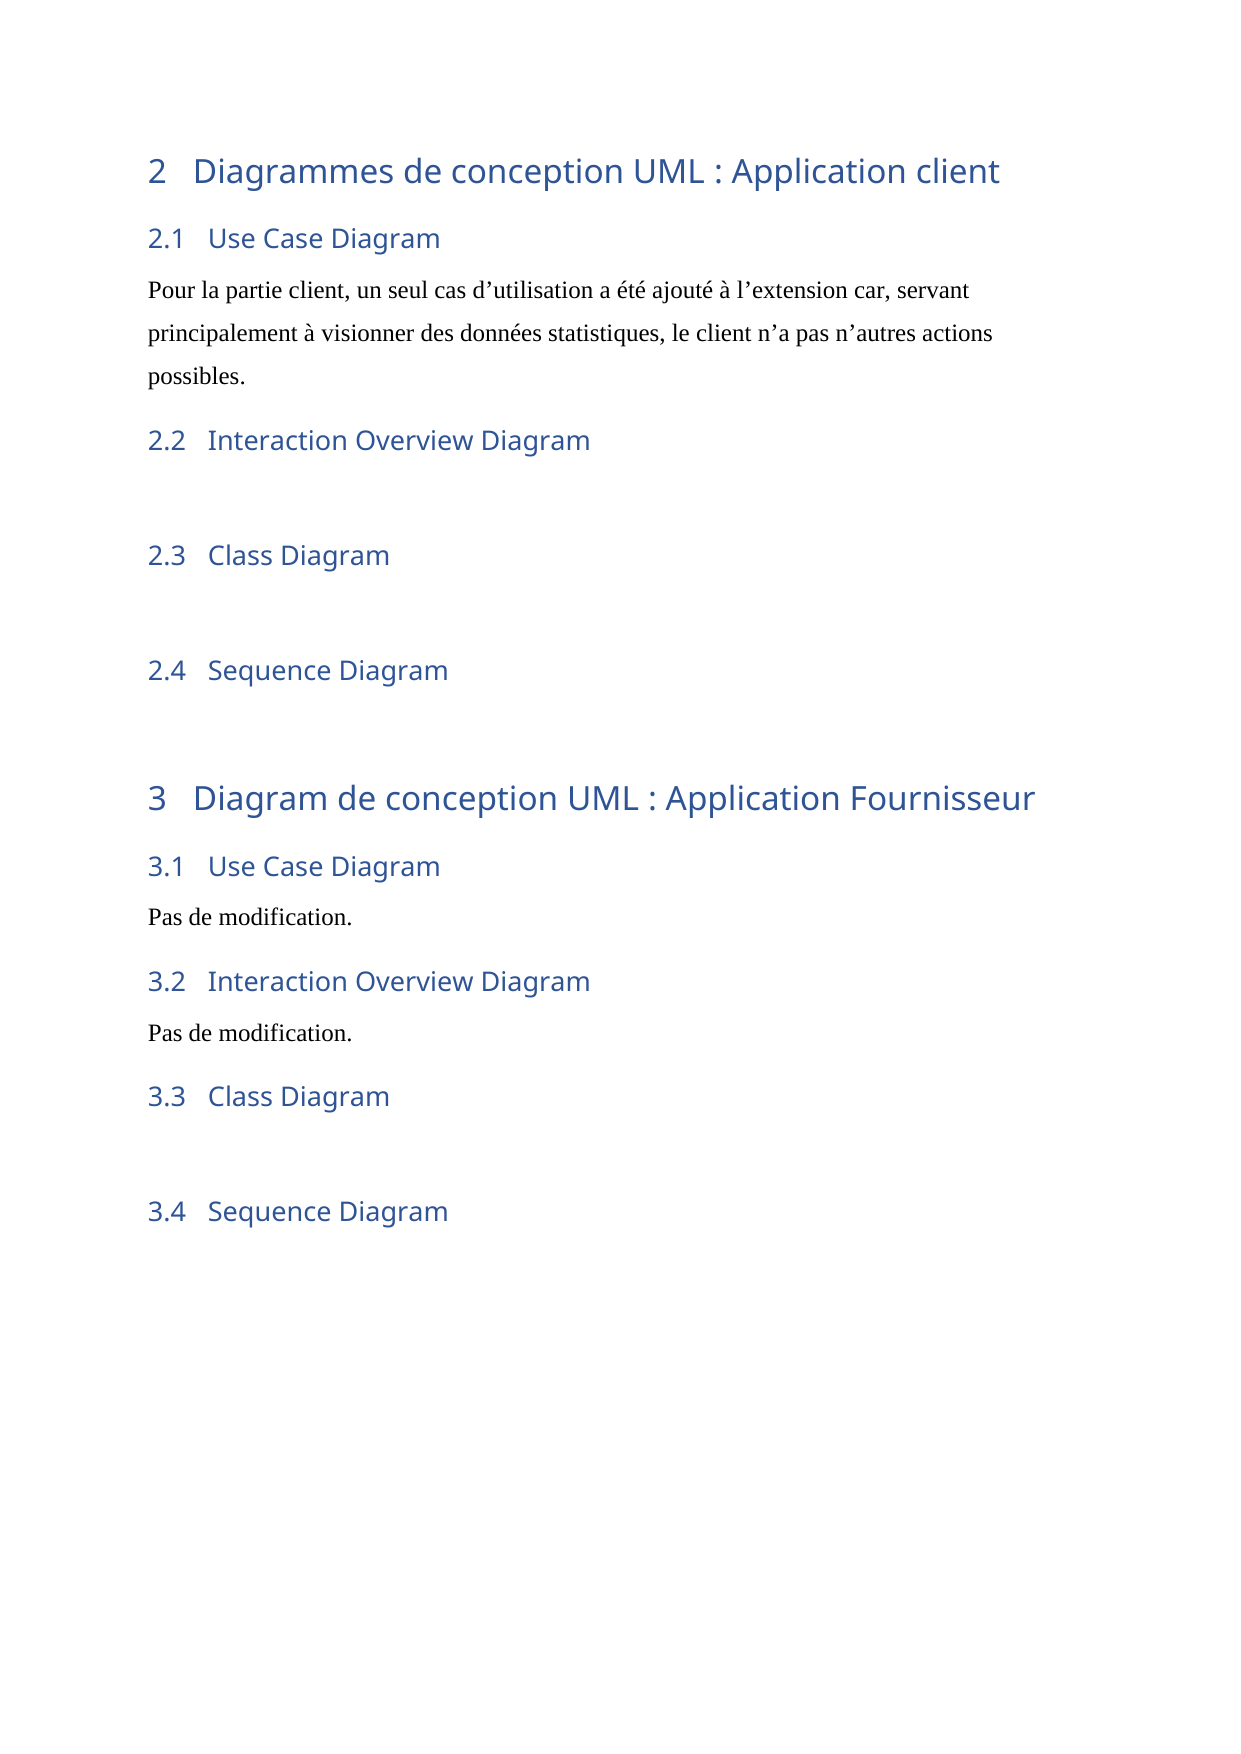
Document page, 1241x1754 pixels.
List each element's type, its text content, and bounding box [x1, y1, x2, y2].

subtitle Interaction Overview Diagram [148, 421, 1093, 458]
subtitle Interaction Overview Diagram [148, 962, 1093, 999]
subtitle Diagrammes de conception UML : Application client [148, 148, 1093, 193]
text Pas de modification. [148, 902, 1093, 931]
subtitle Class Diagram [148, 536, 1093, 573]
subtitle Sequence Diagram [148, 651, 1093, 688]
subtitle Sequence Diagram [148, 1192, 1093, 1229]
subtitle Class Diagram [148, 1077, 1093, 1114]
text Pour la partie client, un seul cas d’utilisation a été ajouté à l’extension car, servant principalement à visionner des données statistiques, le client n’a pas n’autres actions possibles. [148, 275, 1093, 390]
subtitle Diagram de conception UML : Application Fournisseur [148, 775, 1093, 820]
subtitle Use Case Diagram [148, 847, 1093, 884]
text Pas de modification. [148, 1018, 1093, 1046]
subtitle Use Case Diagram [148, 220, 1093, 257]
